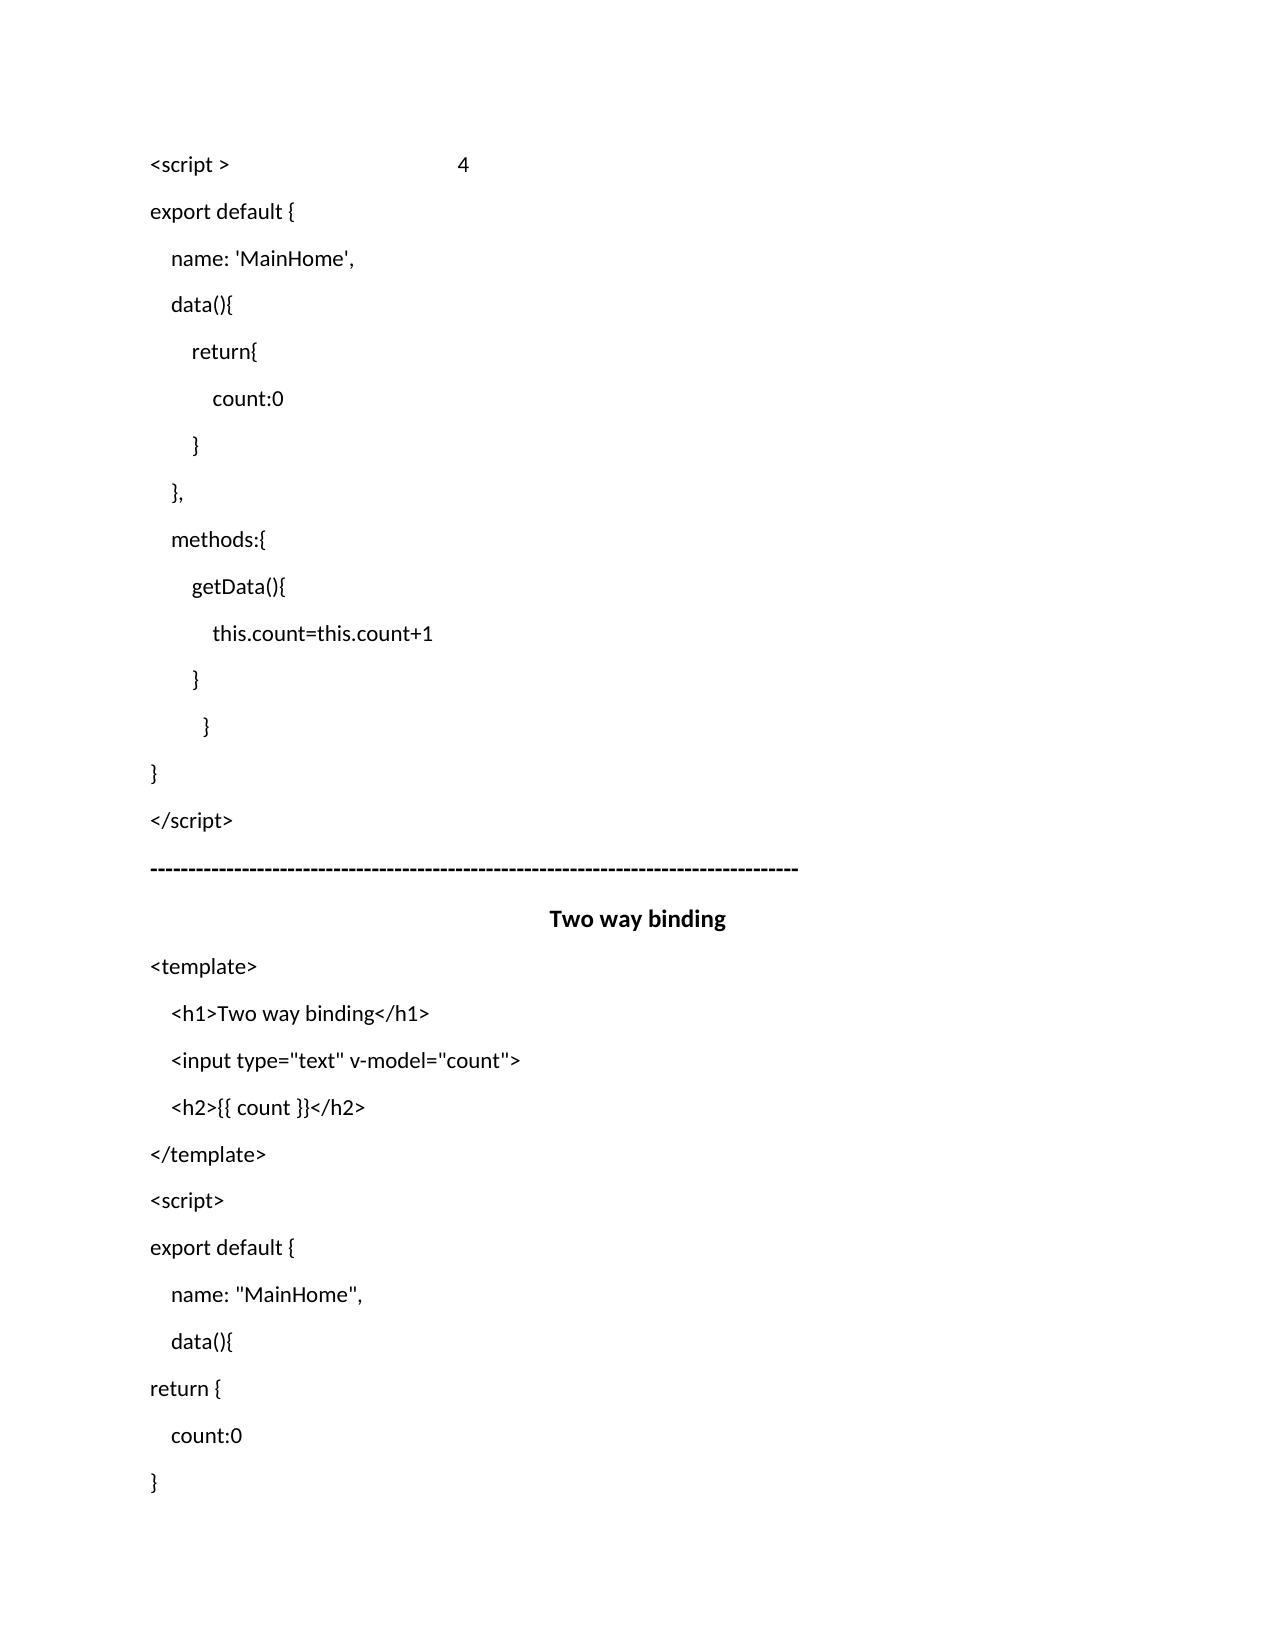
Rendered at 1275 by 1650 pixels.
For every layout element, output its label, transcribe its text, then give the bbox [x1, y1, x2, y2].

text getData(){ [150, 572, 1125, 600]
text <script> [150, 1187, 1125, 1215]
text } [150, 666, 1125, 694]
text data(){ [150, 1327, 1125, 1355]
text } [150, 1468, 1125, 1496]
text </template> [150, 1140, 1125, 1168]
text <template> [150, 952, 1125, 980]
text <h1>Two way binding</h1> [150, 999, 1125, 1027]
text } [150, 759, 1125, 787]
text ------------------------------------------------------------------------------------- [150, 853, 1125, 884]
text Two way binding [150, 903, 1125, 933]
text } [150, 712, 1125, 741]
text export default { [150, 1233, 1125, 1262]
text this.count=this.count+1 [150, 619, 1125, 647]
text data(){ [150, 291, 1125, 319]
text }, [150, 478, 1125, 506]
text } [150, 431, 1125, 459]
text </script> [150, 806, 1125, 834]
text count:0 [150, 384, 1125, 412]
text export default { [150, 197, 1125, 225]
text count:0 [150, 1421, 1125, 1449]
text <script > 4 [150, 150, 1125, 178]
text return{ [150, 337, 1125, 366]
text <input type="text" v-model="count"> [150, 1046, 1125, 1074]
text return { [150, 1374, 1125, 1402]
text methods:{ [150, 525, 1125, 553]
text name: "MainHome", [150, 1280, 1125, 1308]
text <h2>{{ count }}</h2> [150, 1093, 1125, 1121]
text name: 'MainHome', [150, 244, 1125, 272]
